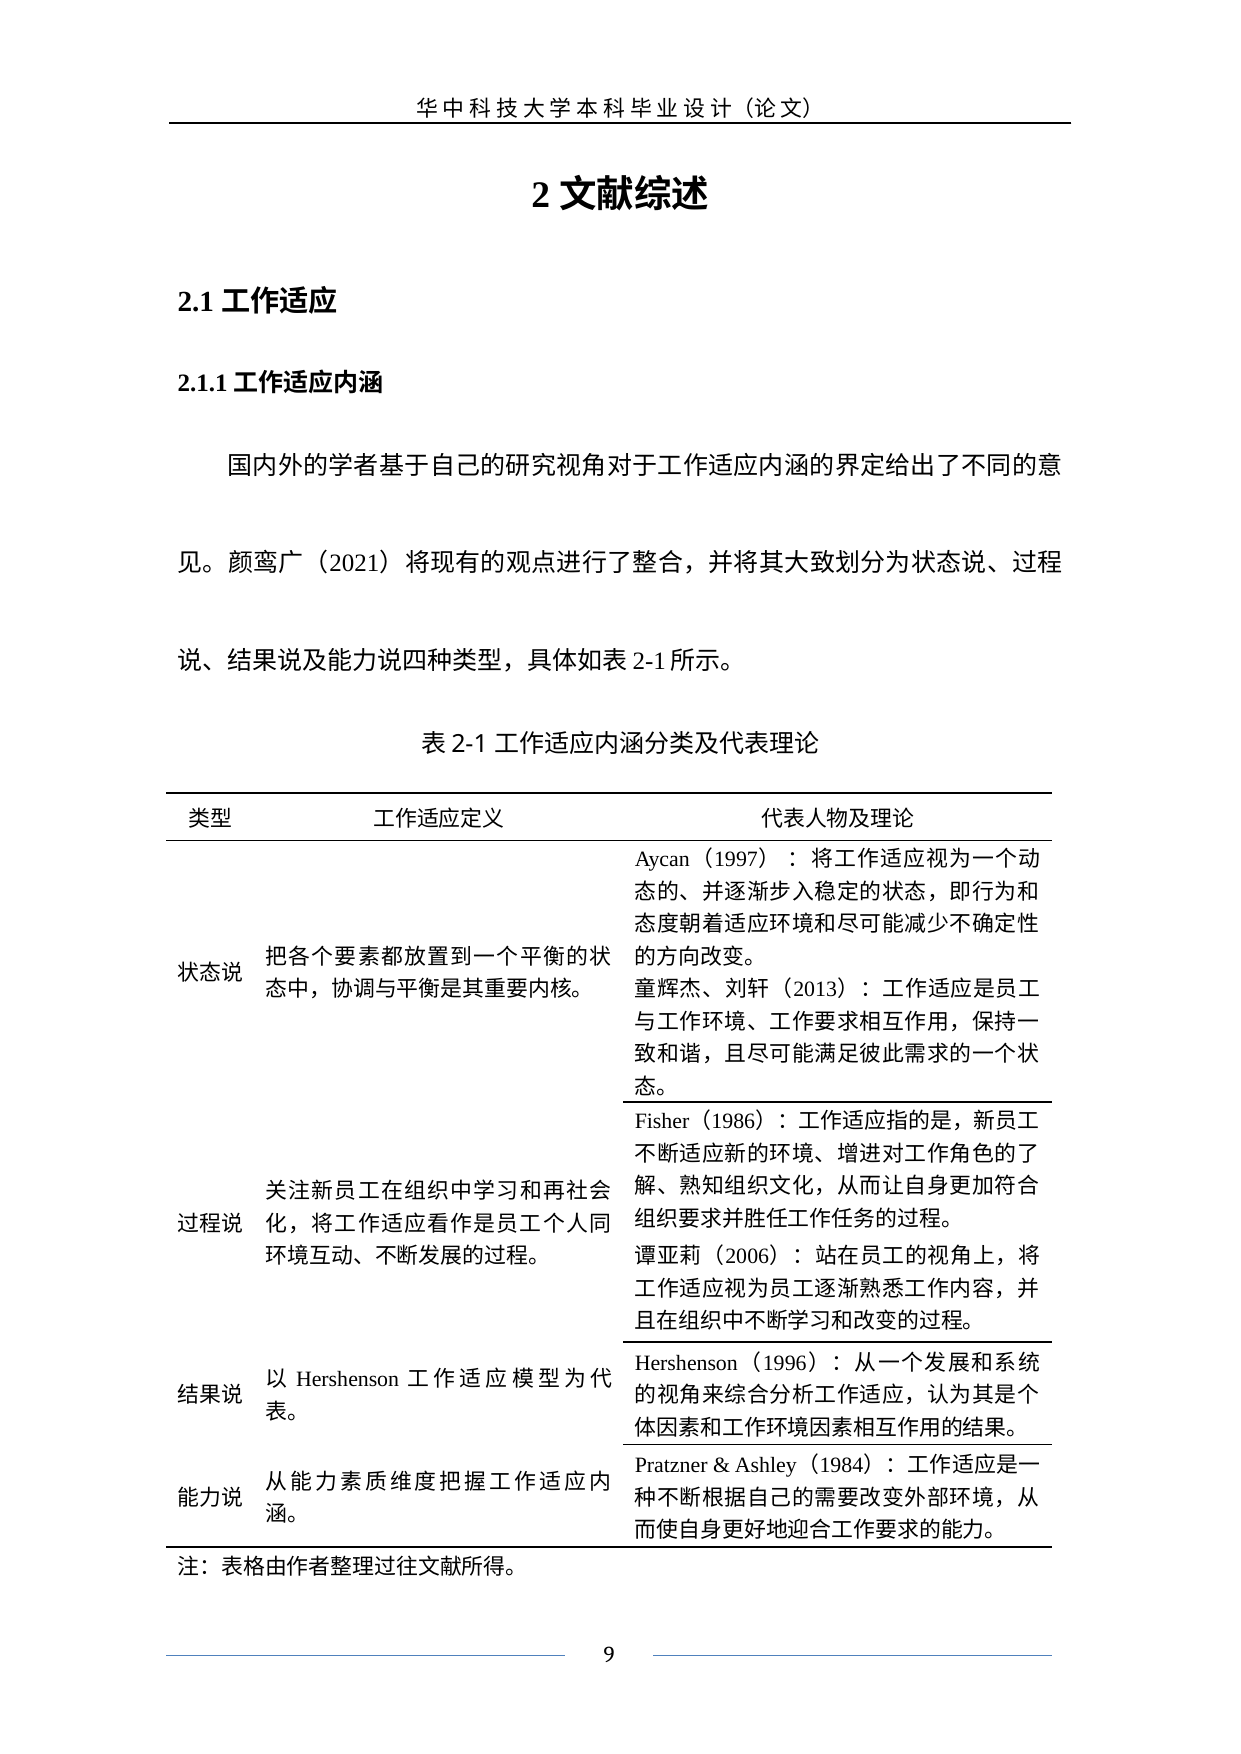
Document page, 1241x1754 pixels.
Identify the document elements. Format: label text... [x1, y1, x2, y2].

table_cell 从能力素质维度把握工作适应内涵。 [254, 1444, 623, 1546]
table_cell 过程说 [166, 1101, 254, 1341]
table_header 代表人物及理论 [623, 794, 1052, 839]
text 2.1.1 工作适应内涵 [177, 348, 1063, 413]
table_header 工作适应定义 [254, 794, 623, 839]
table_cell 以Hershenson工作适应模型为代表。 [254, 1341, 623, 1444]
table_cell 关注新员工在组织中学习和再社会化，将工作适应看作是员工个人同环境互动、不断发展的过程。 [254, 1101, 623, 1341]
text 2 文献综述 [177, 158, 1063, 223]
text 注：表格由作者整理过往文献所得。 [177, 1548, 1063, 1581]
table_cell Hershenson（1996）：从一个发展和系统的视角来综合分析工作适应，认为其是个体因素和工作环境因素相互作用的结果。 [623, 1343, 1052, 1444]
text 国内外的学者基于自己的研究视角对于工作适应内涵的界定给出了不同的意见。颜鸾广（2021）将现有的观点进行了整合，并将其大致划分为状态说、过程说、结果说及能力说四种类型，具体如表2-1所示。 [177, 431, 1063, 691]
table_cell Pratzner & Ashley（1984）：工作适应是一种不断根据自己的需要改变外部环境，从而使自身更好地迎合工作要求的能力。 [623, 1445, 1052, 1546]
table_cell 状态说 [166, 841, 254, 1101]
text 2.1 工作适应 [177, 266, 1063, 331]
table_header 类型 [166, 794, 254, 839]
text 表2-1 工作适应内涵分类及代表理论 [177, 709, 1063, 774]
table_cell 谭亚莉（2006）：站在员工的视角上，将工作适应视为员工逐渐熟悉工作内容，并且在组织中不断学习和改变的过程。 [623, 1233, 1052, 1341]
table_cell 结果说 [166, 1341, 254, 1444]
table_cell 能力说 [166, 1444, 254, 1546]
table_cell Fisher（1986）：工作适应指的是，新员工不断适应新的环境、增进对工作角色的了解、熟知组织文化，从而让自身更加符合组织要求并胜任工作任务的过程。 [623, 1103, 1052, 1233]
table_cell Aycan（1997） ：将工作适应视为一个动态的、并逐渐步入稳定的状态，即行为和态度朝着适应环境和尽可能减少不确定性的方向改变。 [623, 841, 1052, 971]
table_cell 童辉杰、刘轩（2013）：工作适应是员工与工作环境、工作要求相互作用，保持一致和谐，且尽可能满足彼此需求的一个状态。 [623, 971, 1052, 1101]
table_cell 把各个要素都放置到一个平衡的状态中，协调与平衡是其重要内核。 [254, 841, 623, 1101]
